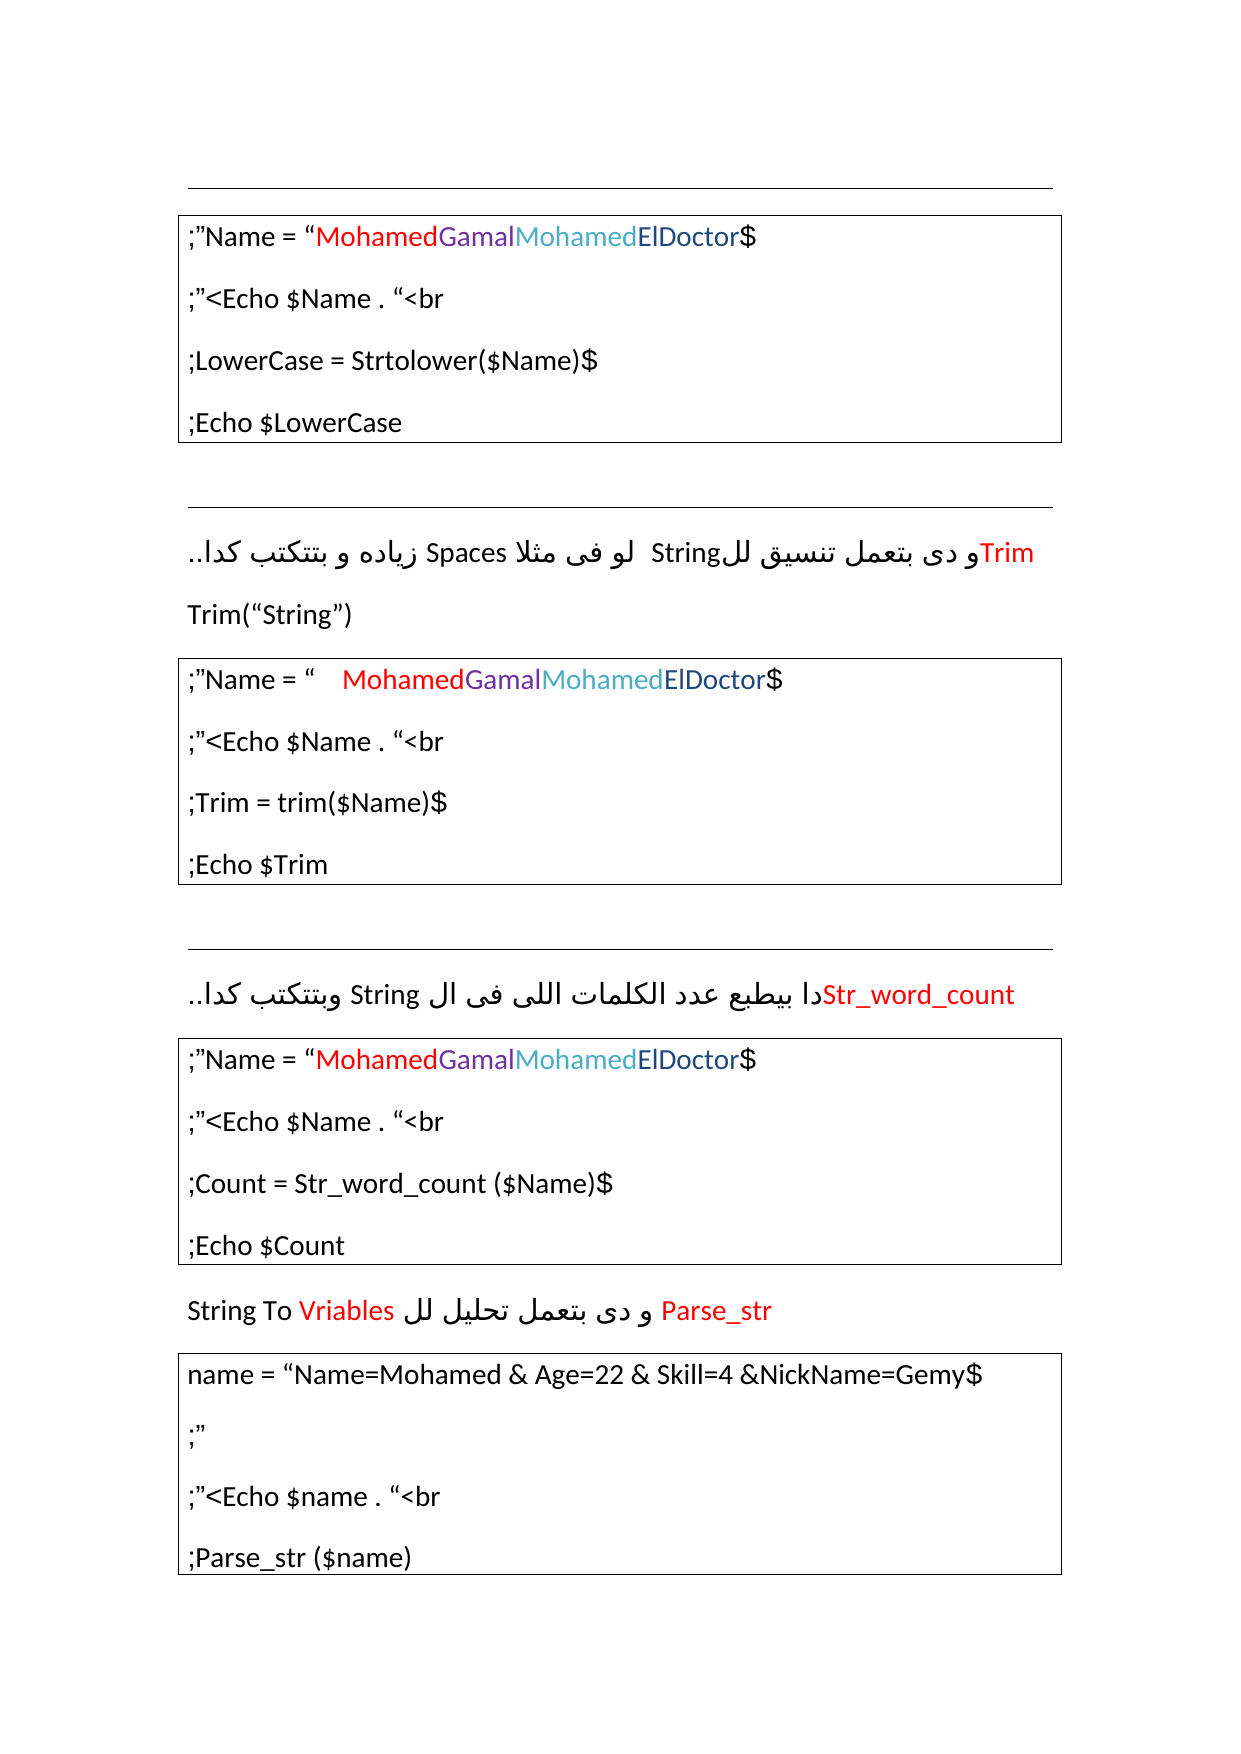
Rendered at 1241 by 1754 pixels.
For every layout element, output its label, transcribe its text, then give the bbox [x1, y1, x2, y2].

text $Name = “MohamedGamalMohamedElDoctor”; [179, 216, 1061, 254]
text Echo $Name . “<br>”; [179, 719, 1061, 758]
text Echo $name . “<br>”; [179, 1474, 1061, 1513]
text Parse_str ($name); [179, 1536, 1061, 1574]
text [179, 1354, 1061, 1392]
text Trim(“String”) [187, 596, 1053, 632]
text Echo $Count; [179, 1223, 1061, 1264]
text Parse_str و دى بتعمل تحليل لل String To Vriables [187, 1292, 1053, 1327]
text Echo $Name . “<br>”; [179, 1100, 1061, 1139]
text ”; [179, 1415, 1061, 1452]
text $Name = “MohamedGamalMohamedElDoctor”; [179, 1039, 1061, 1077]
text Echo $Name . “<br>”; [179, 277, 1061, 316]
text Echo $LowerCase; [179, 401, 1061, 442]
text Echo $Trim; [179, 843, 1061, 884]
text $Count = Str_word_count ($Name); [179, 1162, 1061, 1201]
text $Name = “ MohamedGamalMohamedElDoctor”; [179, 659, 1061, 696]
text $Trim = trim($Name); [179, 781, 1061, 820]
text Str_word_countدا بيطبع عدد الكلمات اللى فى ال String وبتتكتب كدا.. [187, 976, 1053, 1012]
text Trimو دى بتعمل تنسيق للString لو فى مثلا Spaces زياده و بتتكتب كدا.. [187, 534, 1053, 570]
text $LowerCase = Strtolower($Name); [179, 339, 1061, 378]
